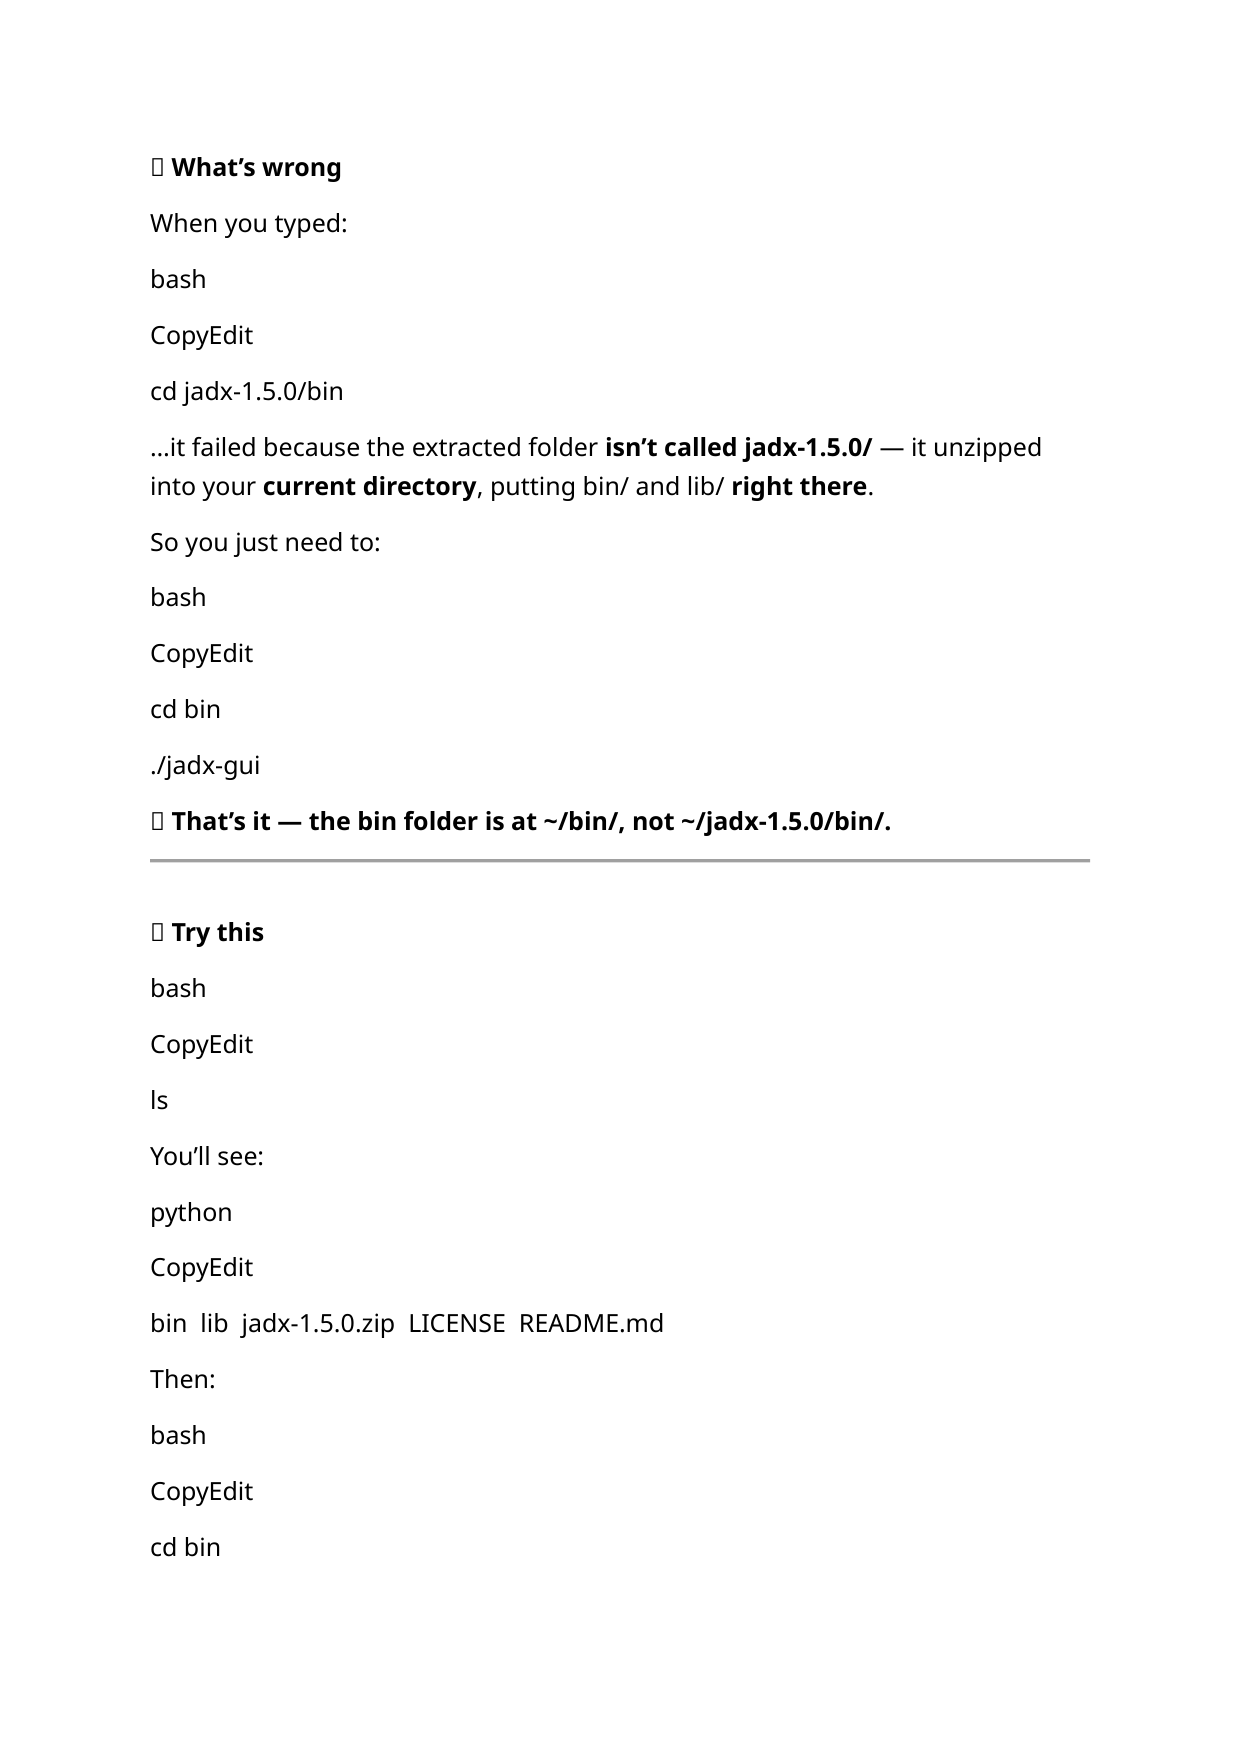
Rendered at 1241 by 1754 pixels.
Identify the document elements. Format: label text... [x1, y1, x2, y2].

text bash [150, 262, 1090, 296]
text You’ll see: [150, 1138, 1090, 1172]
text python [150, 1194, 1090, 1228]
text CopyEdit [150, 636, 1090, 670]
text bash [150, 1417, 1090, 1452]
text bin lib jadx-1.5.0.zip LICENSE README.md [150, 1306, 1090, 1340]
text cd jadx-1.5.0/bin [150, 373, 1090, 407]
text …it failed because the extracted folder isn’t called jadx-1.5.0/ — it unzipped into your current directory, putting bin/ and lib/ right there. [150, 429, 1090, 502]
text ./jadx-gui [150, 747, 1090, 782]
text CopyEdit [150, 1027, 1090, 1061]
text So you just need to: [150, 524, 1090, 558]
text 📌 Try this [150, 915, 1090, 949]
text CopyEdit [150, 1473, 1090, 1507]
text cd bin [150, 692, 1090, 726]
text ✅ That’s it — the bin folder is at ~/bin/, not ~/jadx-1.5.0/bin/. [150, 803, 1090, 837]
text When you typed: [150, 206, 1090, 240]
text bash [150, 580, 1090, 614]
text Then: [150, 1362, 1090, 1396]
text 🧭 What’s wrong [150, 150, 1090, 184]
text cd bin [150, 1529, 1090, 1563]
text bash [150, 971, 1090, 1005]
text CopyEdit [150, 317, 1090, 352]
text CopyEdit [150, 1250, 1090, 1284]
text ls [150, 1082, 1090, 1117]
